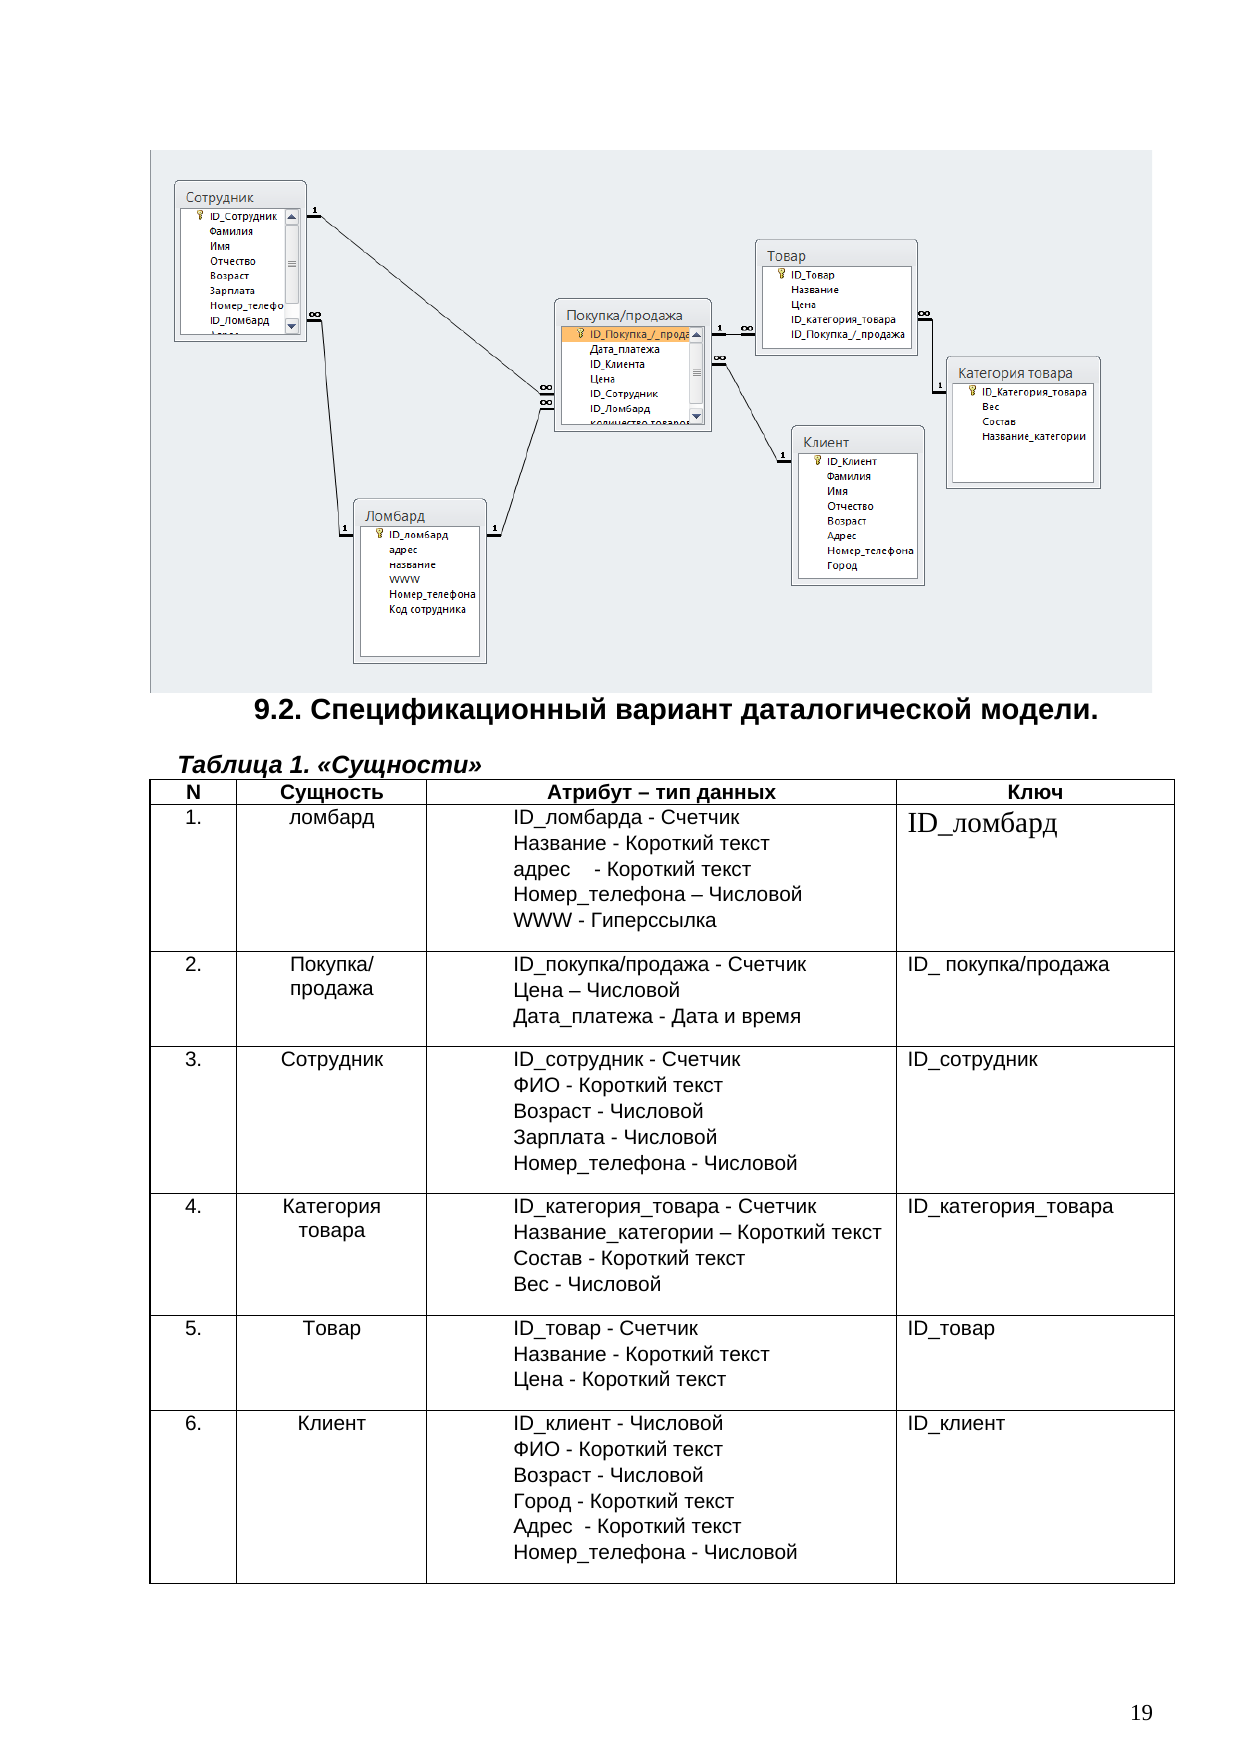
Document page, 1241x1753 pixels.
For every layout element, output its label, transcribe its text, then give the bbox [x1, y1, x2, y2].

table_cell ID_сотрудник [897, 1047, 1174, 1193]
table_cell ID_категория_товара [897, 1194, 1174, 1314]
table_cell ID_категория_товара - Счетчик Название_категории – Короткий текст Состав - Короткий текст Вес - Числовой [427, 1194, 896, 1314]
table_cell 6. [151, 1411, 236, 1583]
table_cell 2. [151, 952, 236, 1046]
table_header Атрибут – тип данных [427, 780, 896, 804]
table_cell 1. [151, 805, 236, 951]
table_header N [151, 780, 236, 804]
table_cell Категория товара [237, 1194, 426, 1314]
table_cell ID_товар [897, 1316, 1174, 1410]
table_cell ID_клиент - Числовой ФИО - Короткий текст Возраст - Числовой Город - Короткий текст Адрес - Короткий текст Номер_телефона - Числовой [427, 1411, 896, 1583]
picture [150, 150, 1153, 693]
table_cell Клиент [237, 1411, 426, 1583]
table_cell Покупка/продажа [237, 952, 426, 1046]
table_cell 4. [151, 1194, 236, 1314]
table_cell 3. [151, 1047, 236, 1193]
table_cell Сотрудник [237, 1047, 426, 1193]
text 9.2. Спецификационный вариант даталогической модели. [150, 693, 1153, 726]
table_cell ID_ покупка/продажа [897, 952, 1174, 1046]
table_cell ID_товар - Счетчик Название - Короткий текст Цена - Короткий текст [427, 1316, 896, 1410]
table_header Сущность [237, 780, 426, 804]
table_cell ломбард [237, 805, 426, 951]
table_cell Товар [237, 1316, 426, 1410]
table_cell ID_сотрудник - Счетчик ФИО - Короткий текст Возраст - Числовой Зарплата - Числовой Номер_телефона - Числовой [427, 1047, 896, 1193]
table_cell 5. [151, 1316, 236, 1410]
table_header Ключ [897, 780, 1174, 804]
text Таблица 1. «Сущности» [177, 750, 1153, 779]
table_cell ID_ломбарда - Счетчик Название - Короткий текст адрес - Короткий текст Номер_телефона – Числовой WWW - Гиперссылка [427, 805, 896, 951]
table_cell ID_ломбард [897, 805, 1174, 951]
table_cell ID_покупка/продажа - Счетчик Цена – Числовой Дата_платежа - Дата и время [427, 952, 896, 1046]
table_cell ID_клиент [897, 1411, 1174, 1583]
